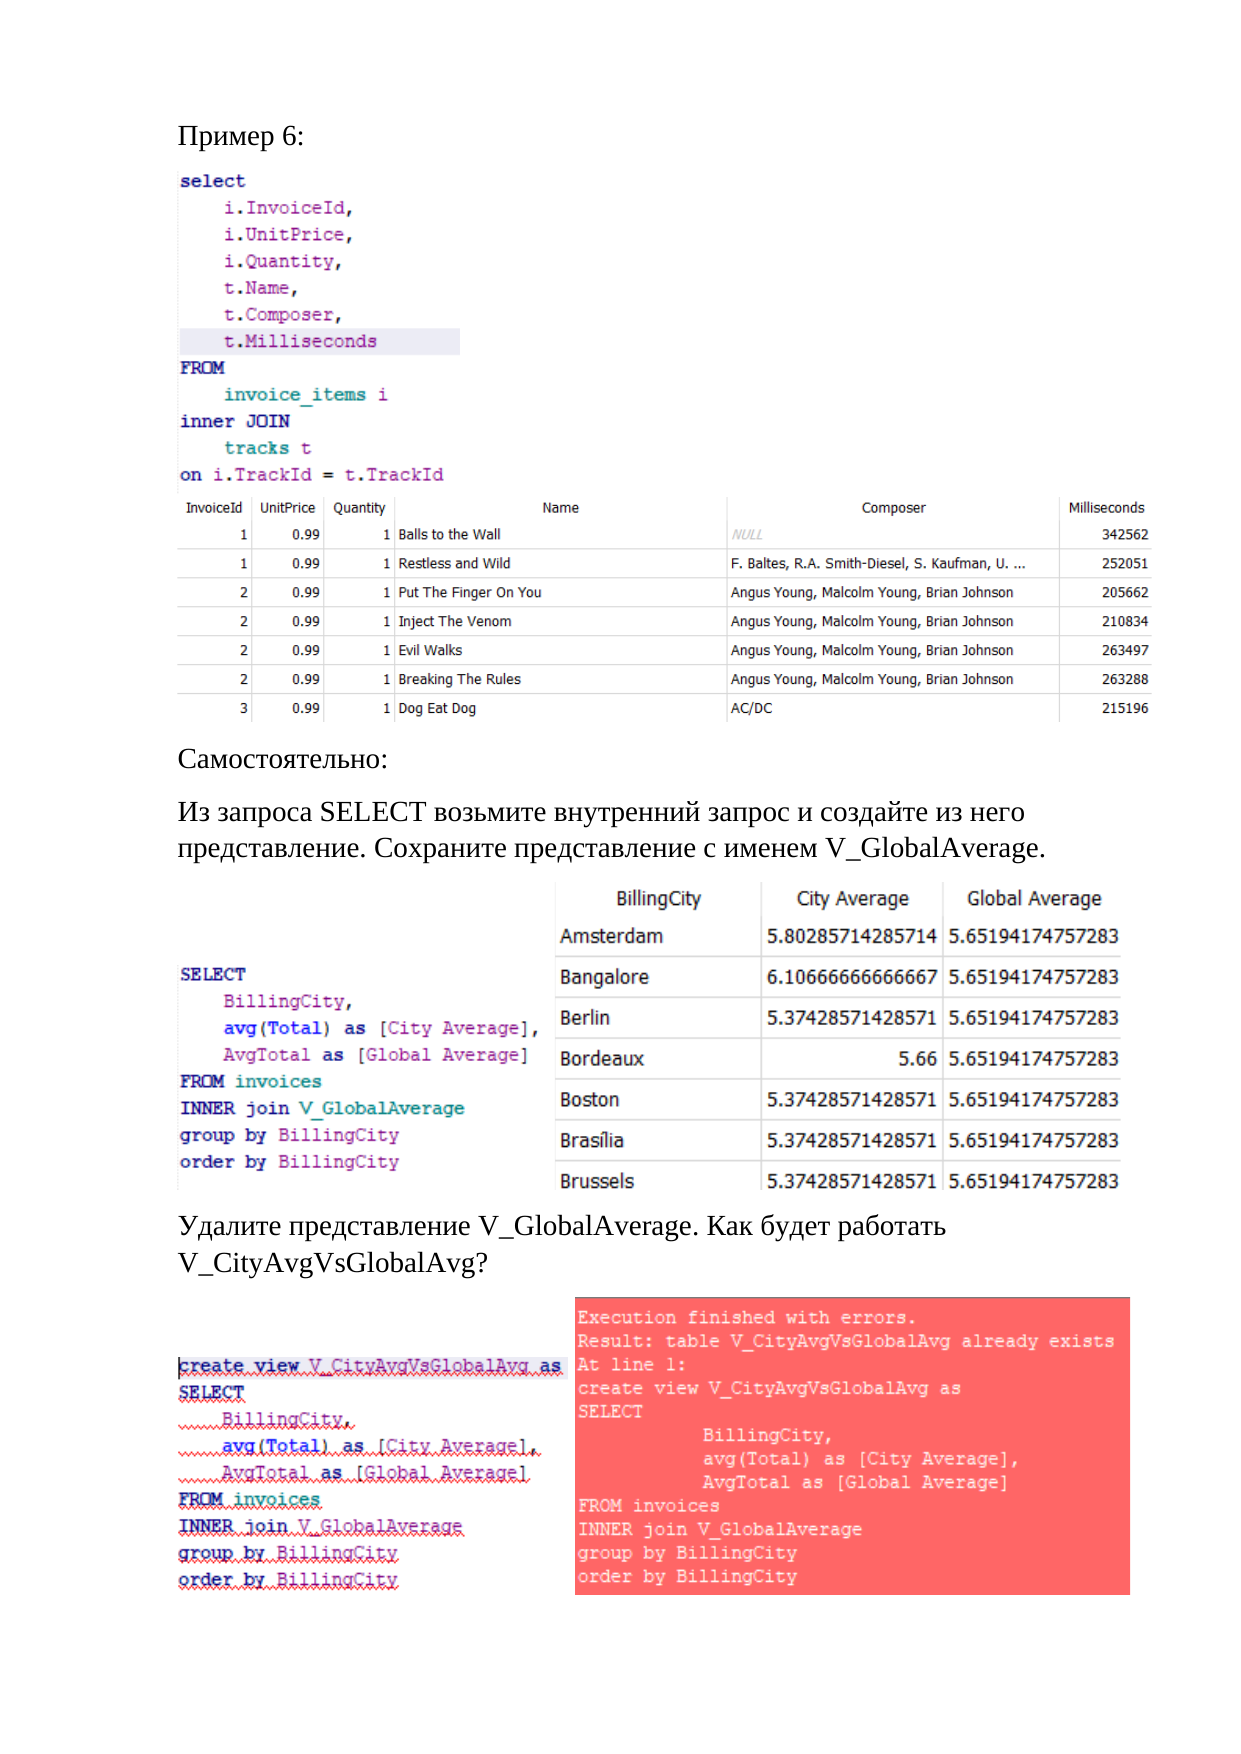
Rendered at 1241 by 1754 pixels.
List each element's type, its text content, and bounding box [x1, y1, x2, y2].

picture [177, 1357, 568, 1595]
picture [575, 1297, 1131, 1595]
picture [177, 171, 460, 495]
text Удалите представление V_GlobalAverage. Как будет работать V_CityAvgVsGlobalAvg? [177, 1208, 1152, 1278]
text Из запроса SELECT возьмите внутренний запрос и создайте из него представление. Сохраните представление с именем V_GlobalAverage. [177, 794, 1152, 864]
picture [554, 882, 1121, 1190]
text Пример 6: [177, 118, 1152, 152]
text Самостоятельно: [177, 741, 1152, 775]
picture [177, 965, 548, 1190]
picture [177, 497, 1152, 722]
